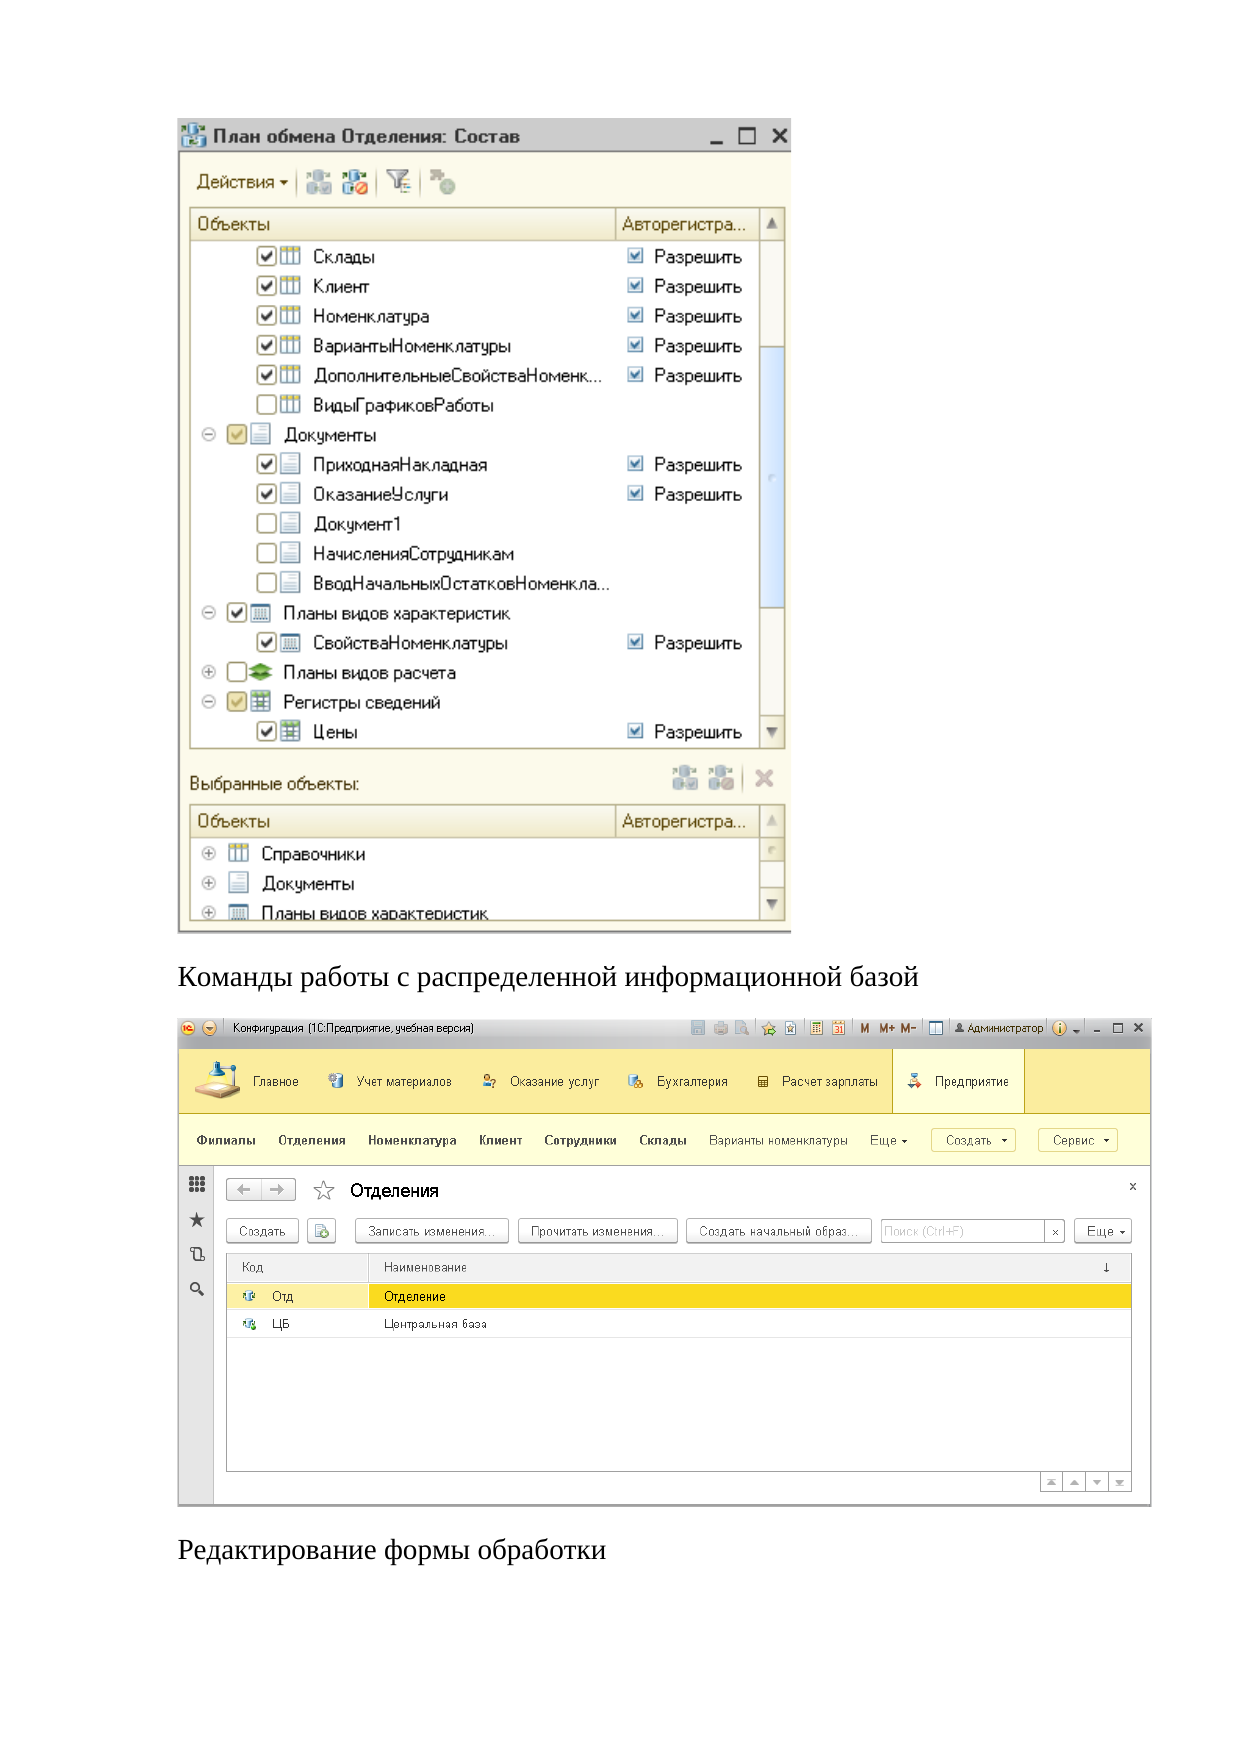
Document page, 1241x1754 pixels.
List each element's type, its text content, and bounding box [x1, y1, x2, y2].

text Команды работы с распределенной информационной базой [177, 959, 1152, 992]
picture [177, 118, 792, 934]
text Редактирование формы обработки [177, 1532, 1152, 1565]
picture [177, 1018, 1152, 1507]
